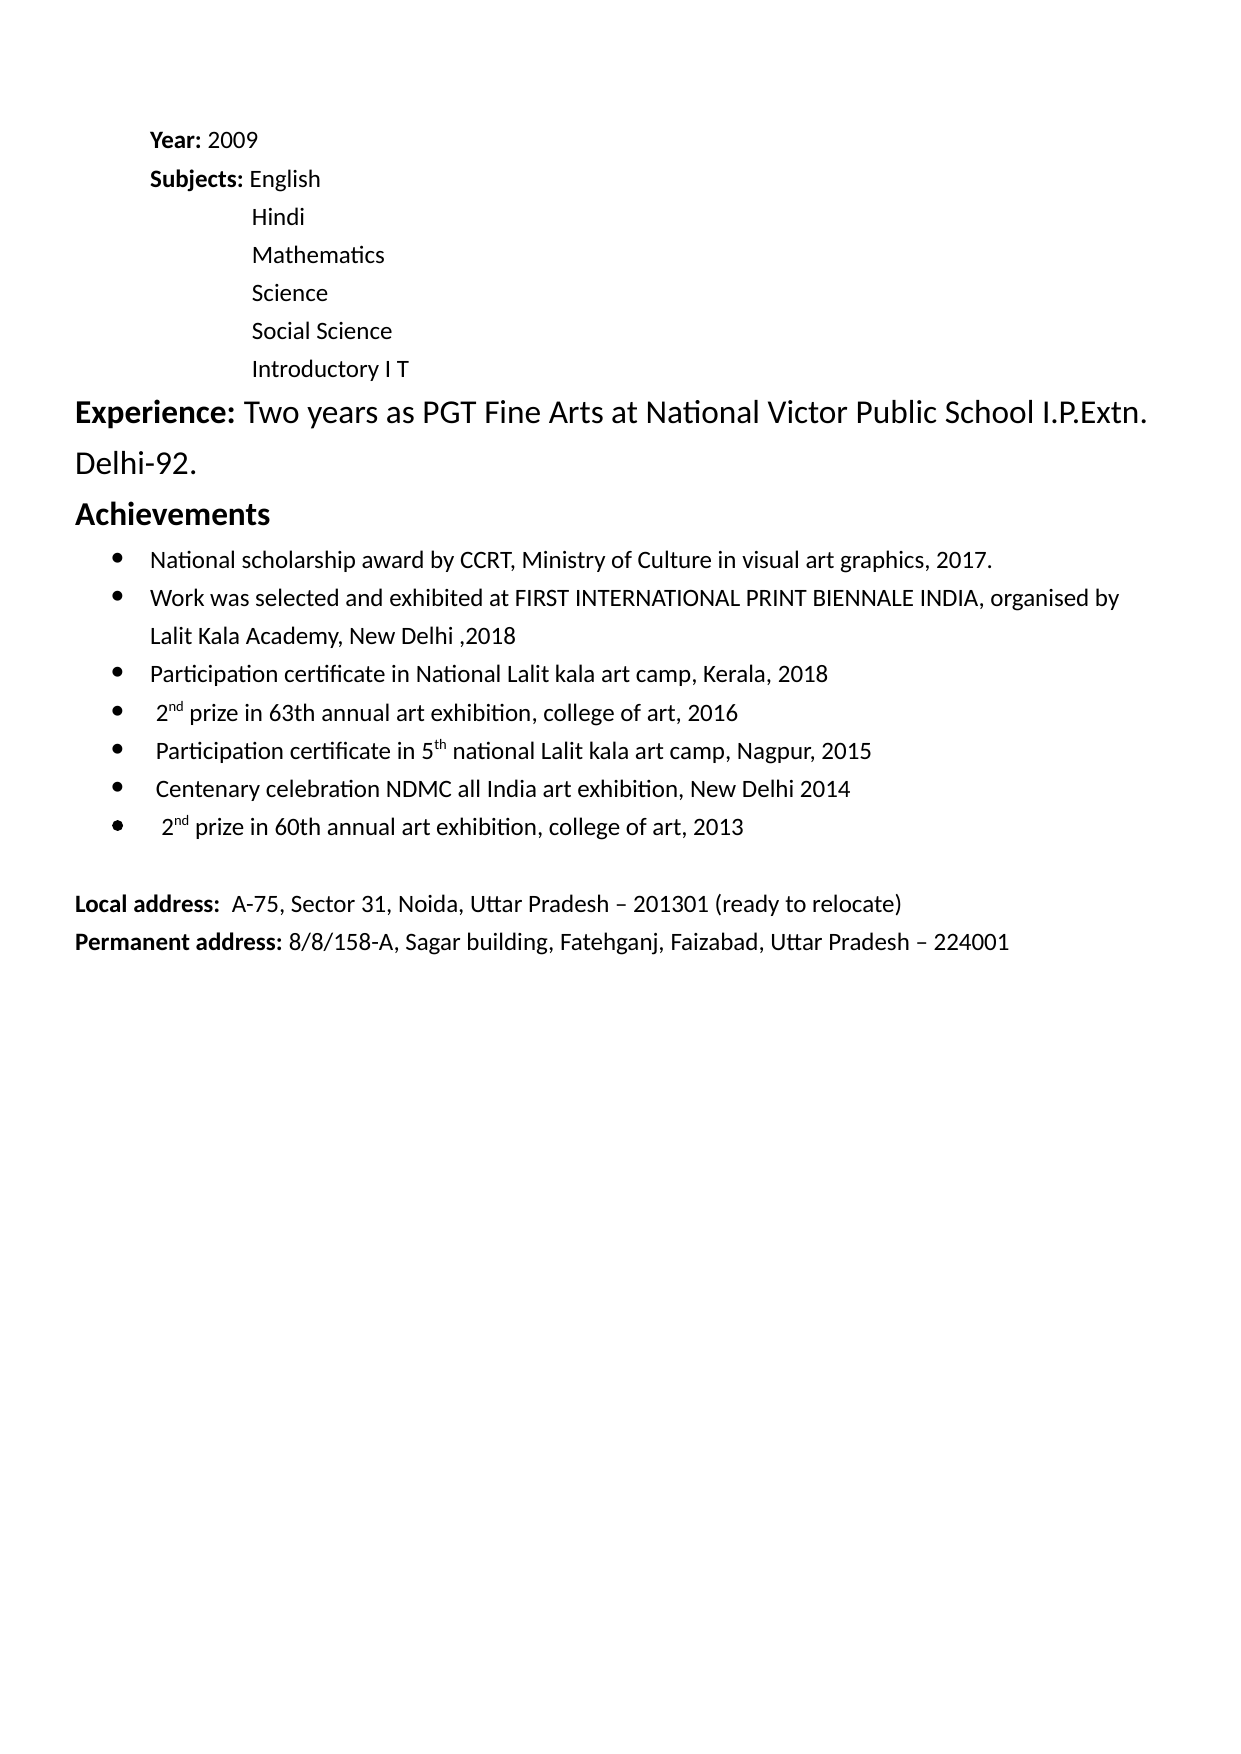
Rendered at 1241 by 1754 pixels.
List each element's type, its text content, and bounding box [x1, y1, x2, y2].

text Local address: A-75, Sector 31, Noida, Uttar Pradesh – 201301 (ready to relocate) [75, 888, 1165, 918]
list Mathematics [150, 239, 1165, 269]
list National scholarship award by CCRT, Ministry of Culture in visual art graphics, 2017. [112, 544, 1165, 574]
list Social Science [150, 315, 1165, 346]
list Introductory I T [150, 353, 1165, 384]
list Participation certificate in 5th national Lalit kala art camp, Nagpur, 2015 [112, 735, 1165, 766]
list Centenary celebration NDMC all India art exhibition, New Delhi 2014 [112, 773, 1165, 804]
list Science [150, 277, 1165, 308]
text Permanent address: 8/8/158-A, Sagar building, Fatehganj, Faizabad, Uttar Pradesh – 224001 [75, 926, 1165, 956]
list Work was selected and exhibited at FIRST INTERNATIONAL PRINT BIENNALE INDIA, organised by Lalit Kala Academy, New Delhi ,2018 [112, 582, 1165, 651]
list 2nd prize in 63th annual art exhibition, college of art, 2016 [112, 697, 1165, 727]
text Achievements [75, 493, 1165, 534]
list Year: 2009 [150, 124, 1165, 155]
list Participation certificate in National Lalit kala art camp, Kerala, 2018 [112, 658, 1165, 689]
list 2nd prize in 60th annual art exhibition, college of art, 2013 [112, 811, 1165, 842]
text Experience: Two years as PGT Fine Arts at National Victor Public School I.P.Extn. Delhi-92. [75, 391, 1165, 483]
list Hindi [150, 201, 1165, 231]
list Subjects: English [150, 163, 1165, 193]
